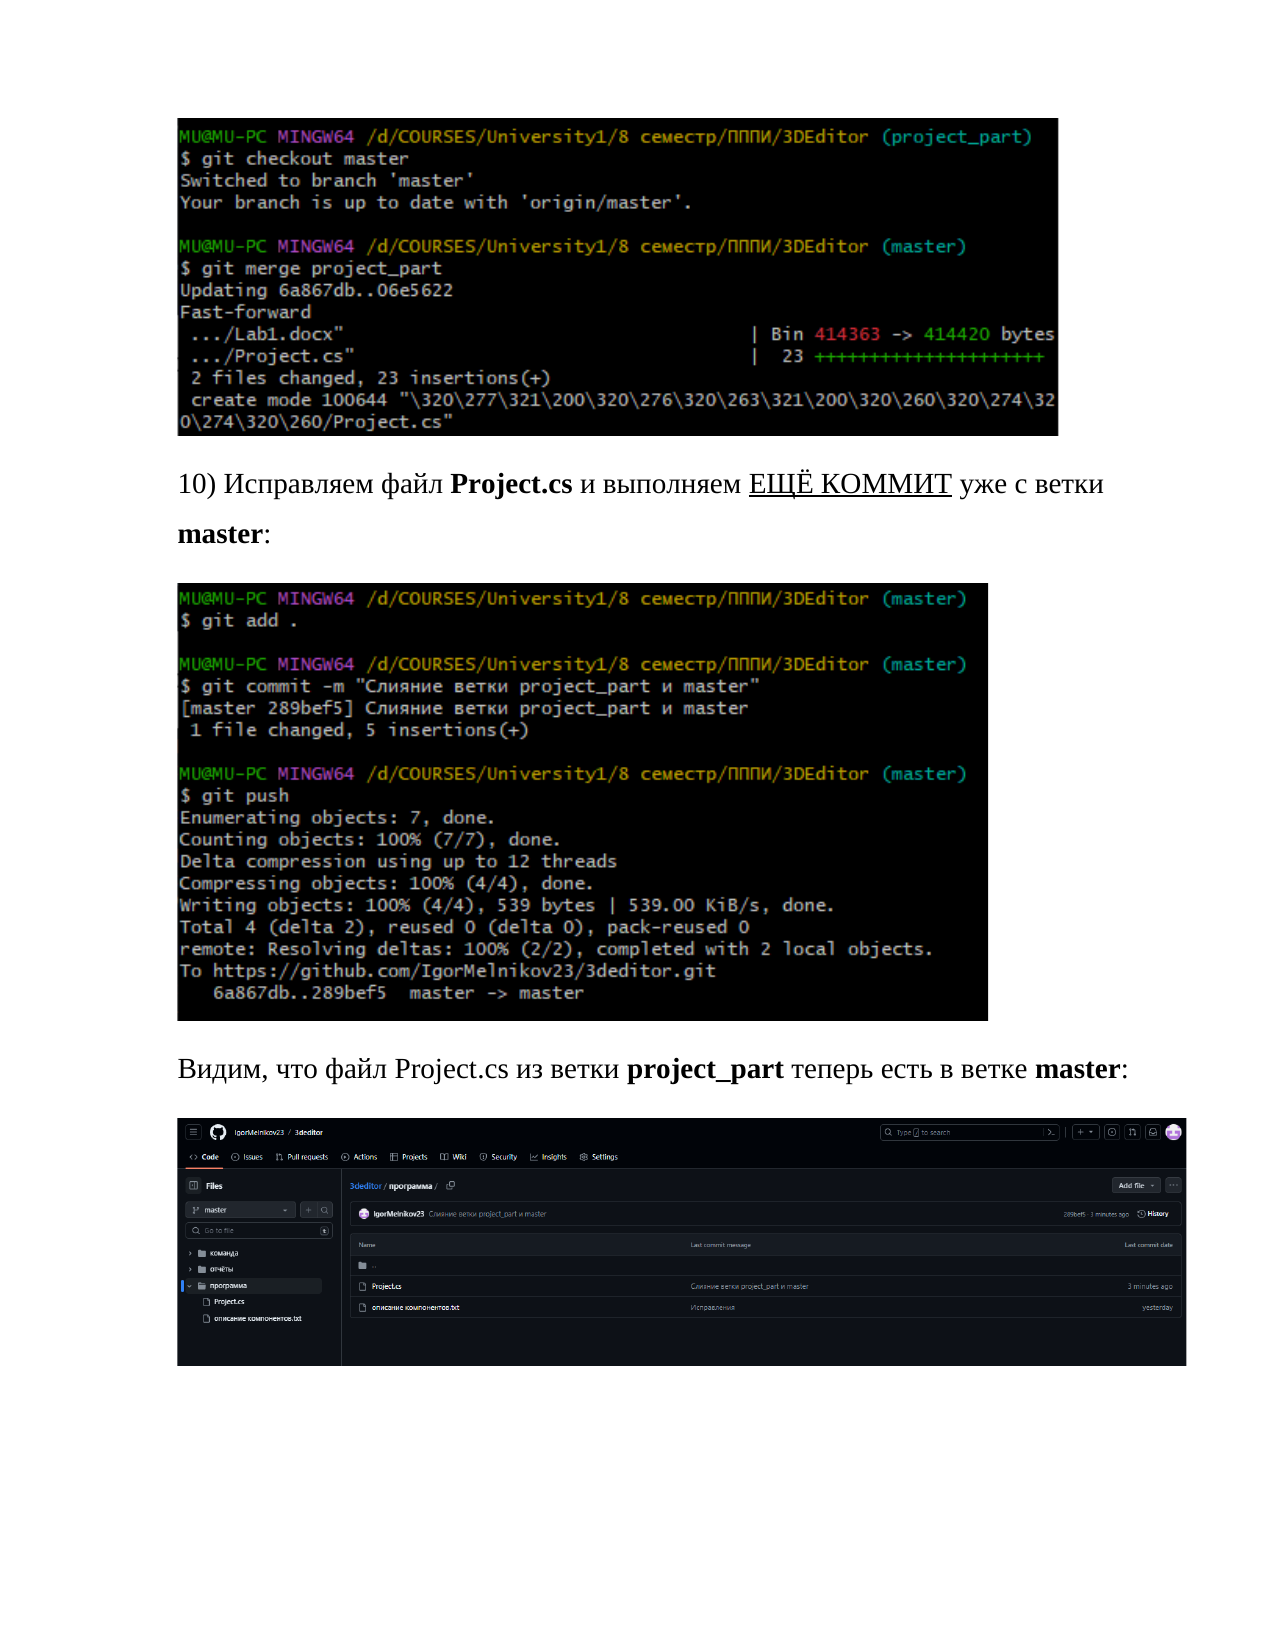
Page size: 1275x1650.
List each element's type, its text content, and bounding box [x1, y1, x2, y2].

picture [177, 583, 989, 1021]
text 10) Исправляем файл Project.cs и выполняем ЕЩЁ КОММИТ уже с ветки master: [177, 466, 1186, 550]
picture [177, 118, 1059, 436]
text Видим, что файл Project.cs из ветки project_part теперь есть в ветке master: [177, 1051, 1186, 1085]
picture [177, 1118, 1187, 1366]
